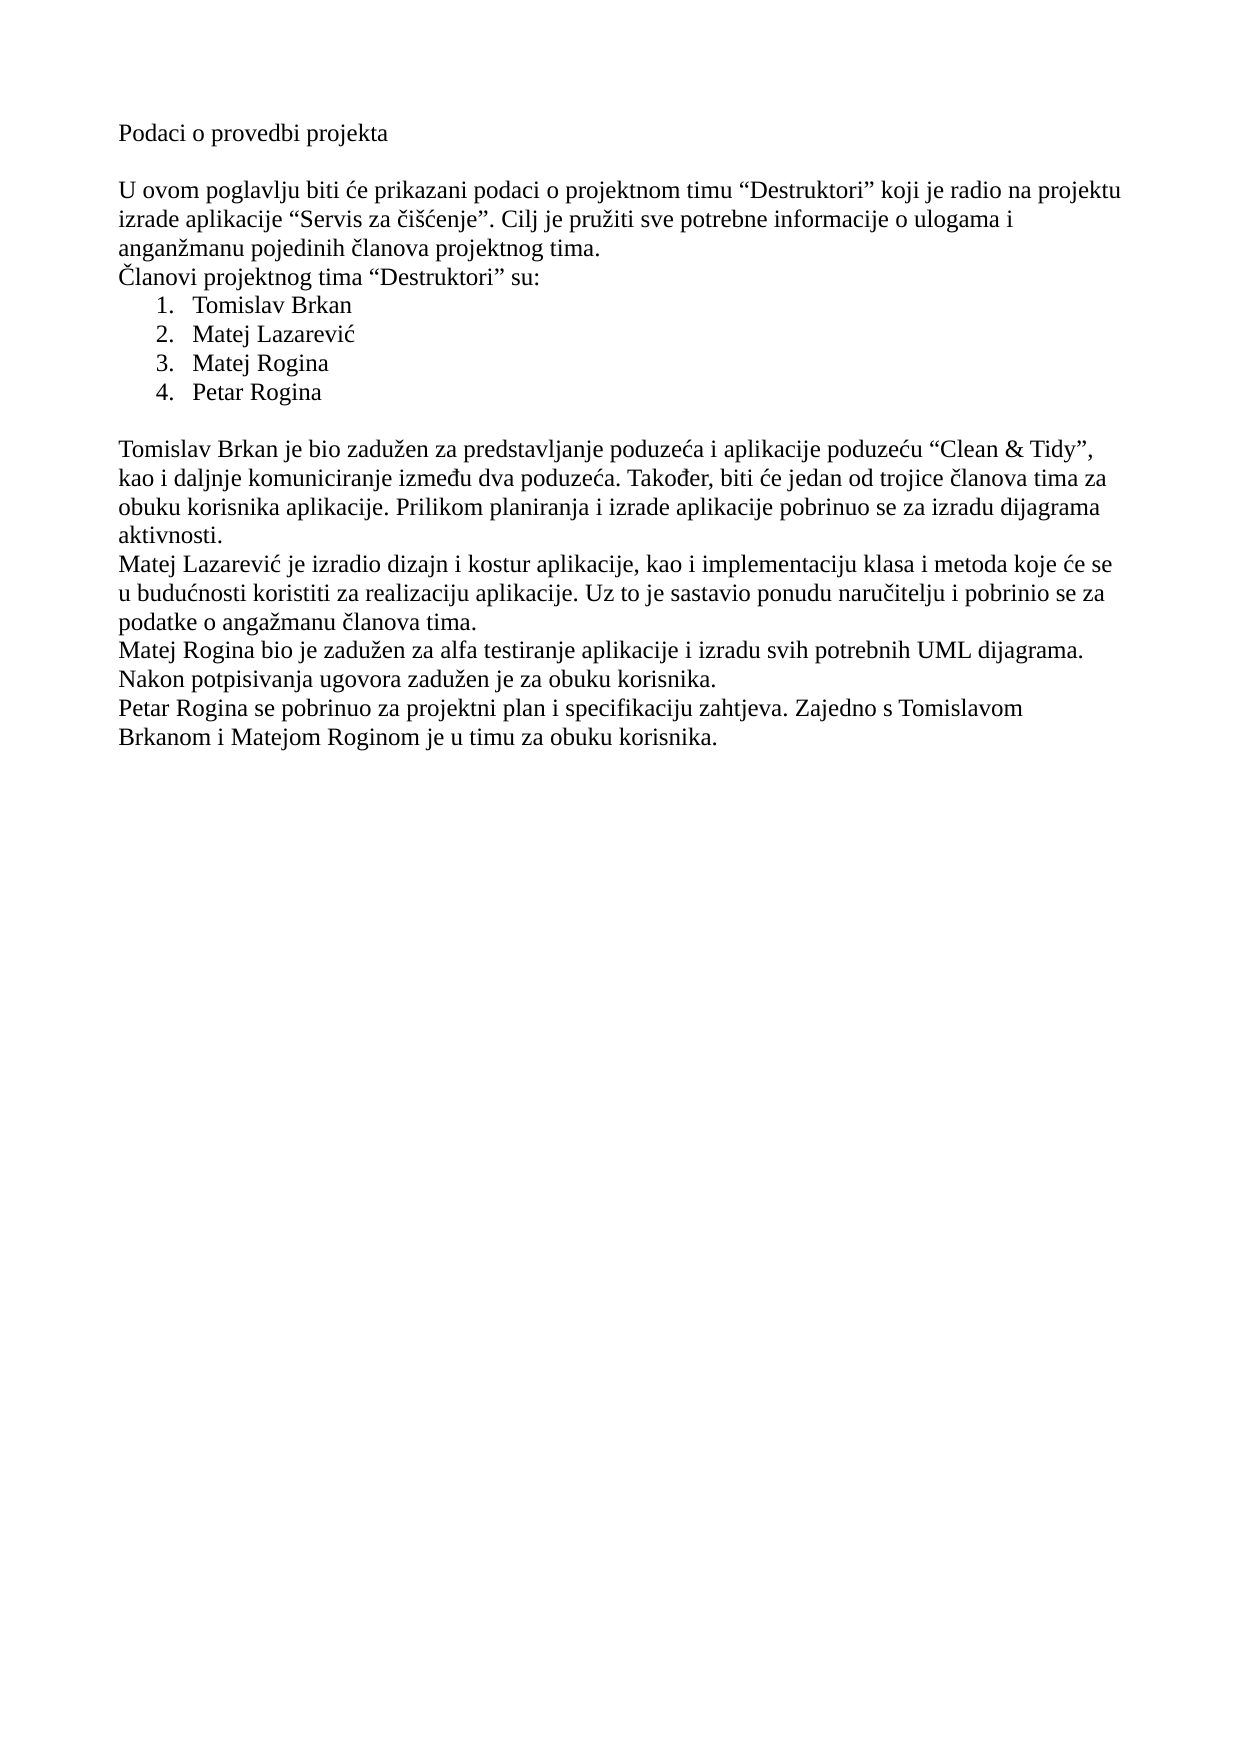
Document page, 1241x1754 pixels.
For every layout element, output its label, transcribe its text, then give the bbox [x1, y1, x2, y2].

text U ovom poglavlju biti će prikazani podaci o projektnom timu “Destruktori” koji je radio na projektu izrade aplikacije “Servis za čišćenje”. Cilj je pružiti sve potrebne informacije o ulogama i anganžmanu pojedinih članova projektnog tima. [118, 176, 1122, 262]
text Podaci o provedbi projekta [118, 118, 1122, 147]
text Petar Rogina se pobrinuo za projektni plan i specifikaciju zahtjeva. Zajedno s Tomislavom Brkanom i Matejom Roginom je u timu za obuku korisnika. [118, 693, 1122, 751]
list Tomislav Brkan [156, 291, 1122, 319]
text Matej Lazarević je izradio dizajn i kostur aplikacije, kao i implementaciju klasa i metoda koje će se u budućnosti koristiti za realizaciju aplikacije. Uz to je sastavio ponudu naručitelju i pobrinio se za podatke o angažmanu članova tima. [118, 549, 1122, 636]
text Tomislav Brkan je bio zadužen za predstavljanje poduzeća i aplikacije poduzeću “Clean & Tidy”, kao i daljnje komuniciranje između dva poduzeća. Također, biti će jedan od trojice članova tima za obuku korisnika aplikacije. Prilikom planiranja i izrade aplikacije pobrinuo se za izradu dijagrama aktivnosti. [118, 434, 1122, 549]
list Matej Rogina [156, 348, 1122, 377]
text Matej Rogina bio je zadužen za alfa testiranje aplikacije i izradu svih potrebnih UML dijagrama. Nakon potpisivanja ugovora zadužen je za obuku korisnika. [118, 636, 1122, 693]
list Matej Lazarević [156, 319, 1122, 348]
text Članovi projektnog tima “Destruktori” su: [118, 262, 1122, 291]
list Petar Rogina [156, 377, 1122, 406]
